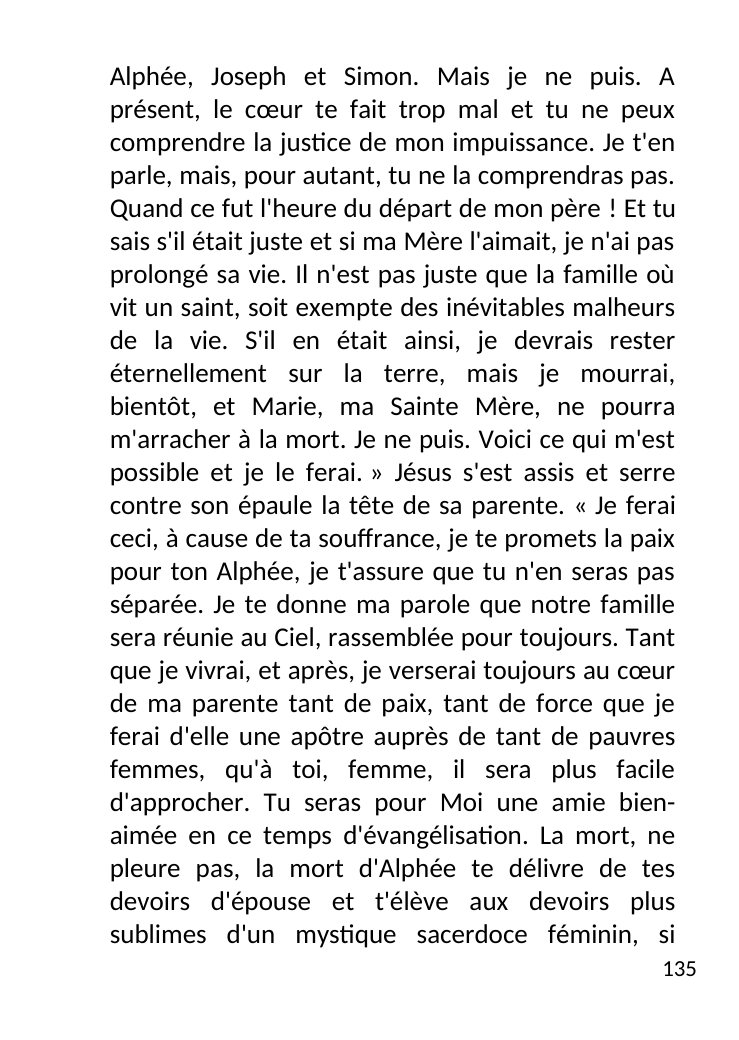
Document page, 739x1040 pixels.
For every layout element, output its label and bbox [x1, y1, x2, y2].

text [109, 59, 676, 951]
